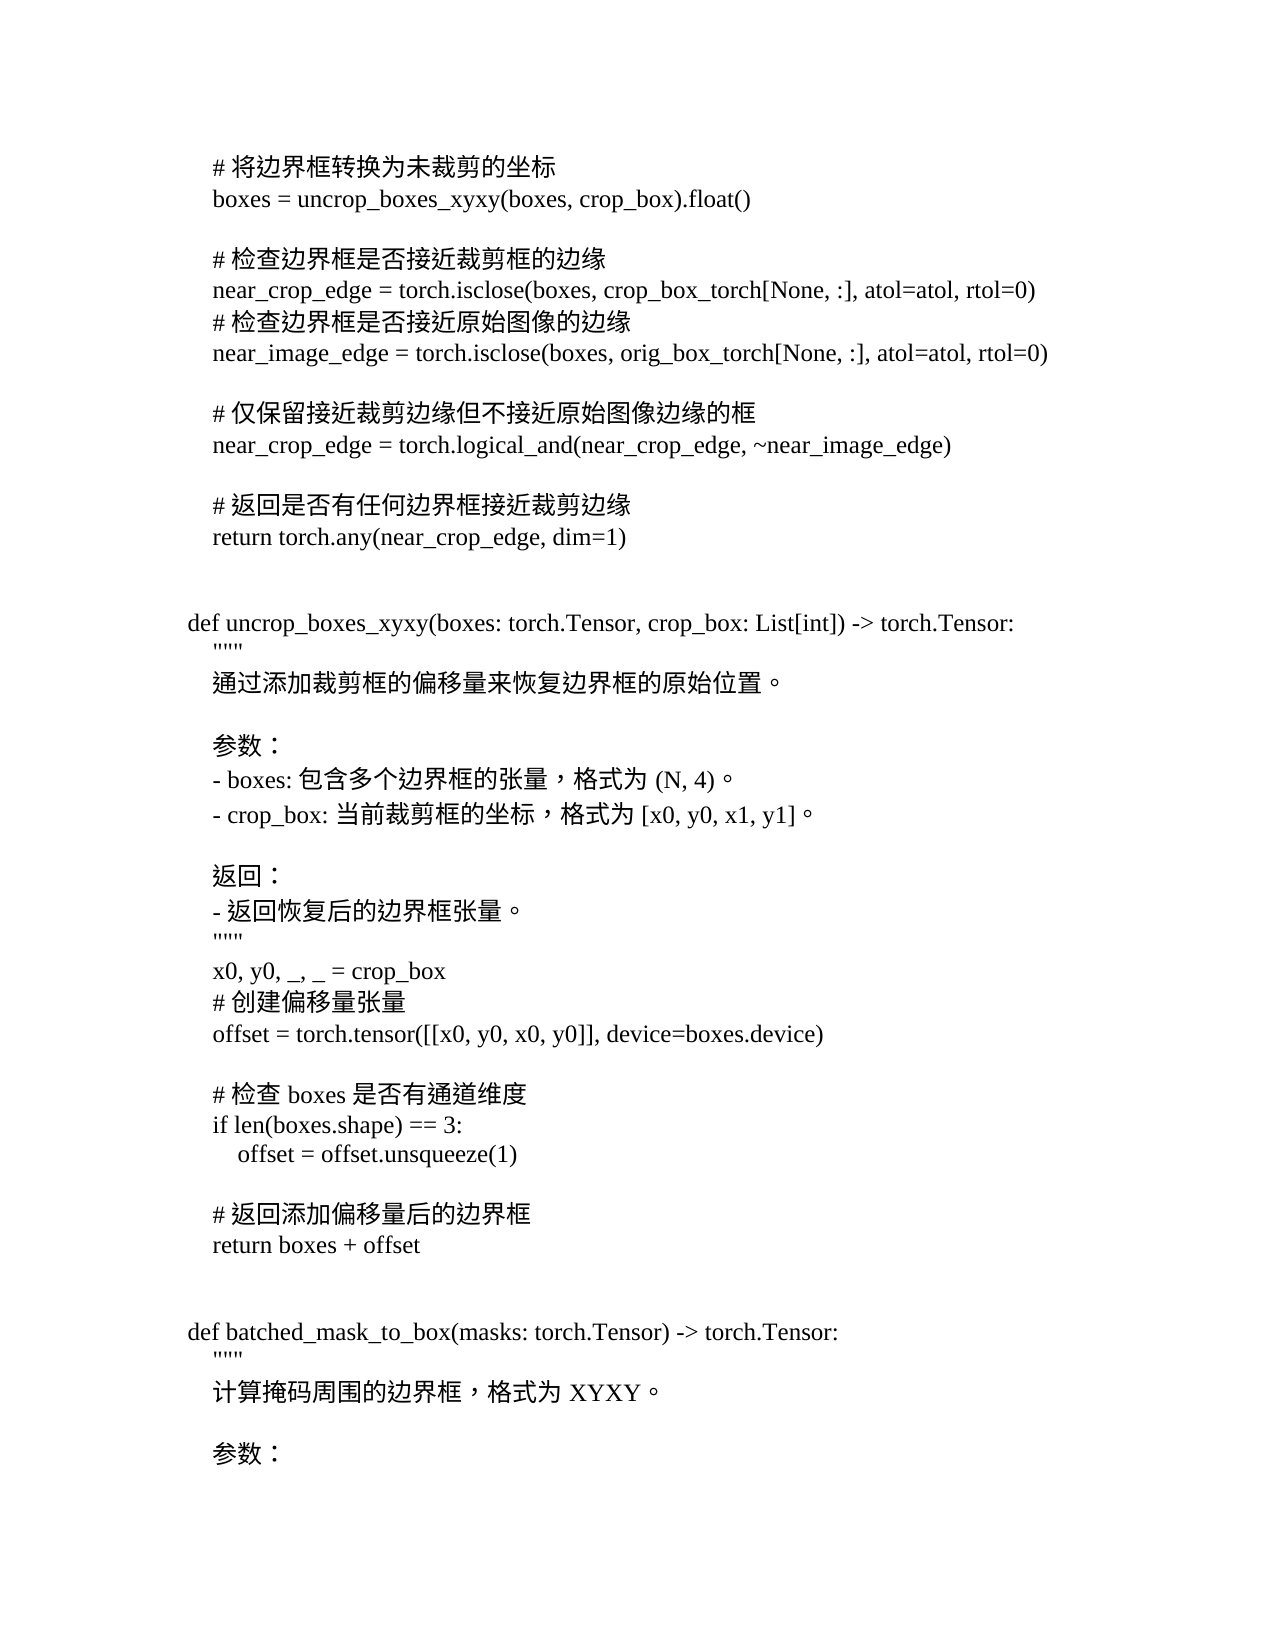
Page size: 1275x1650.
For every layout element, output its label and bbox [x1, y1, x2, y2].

text [187, 150, 1087, 1471]
